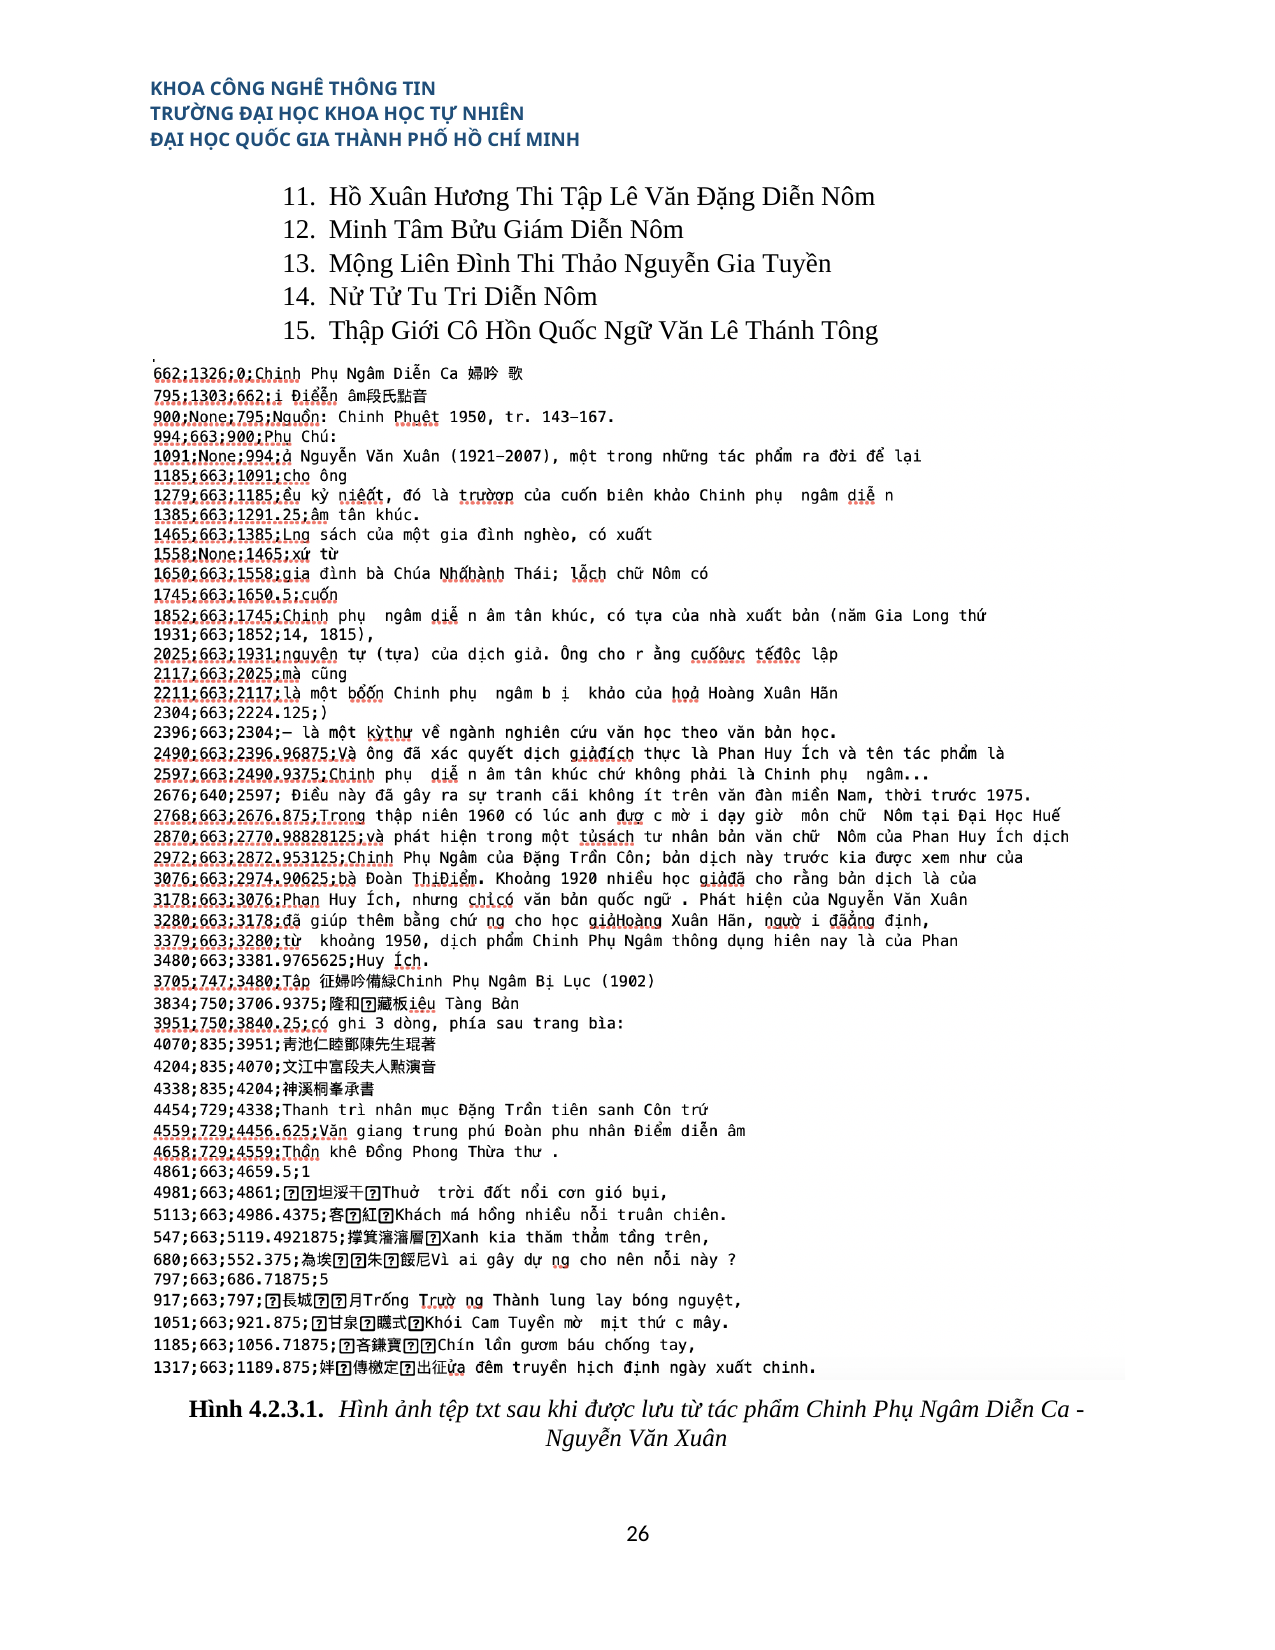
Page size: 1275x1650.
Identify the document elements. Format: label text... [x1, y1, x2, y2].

list Hồ Xuân Hương Thi Tập Lê Văn Đặng Diễn Nôm [282, 179, 1125, 211]
text Hình 4.2.3.1. Hình ảnh tệp txt sau khi được lưu từ tác phẩm Chinh Phụ Ngâm Diễn Ca - Nguyễn Văn Xuân [150, 1394, 1125, 1452]
list Thập Giới Cô Hồn Quốc Ngữ Văn Lê Thánh Tông [282, 314, 1125, 345]
picture [150, 359, 1125, 1380]
list Nử Tử Tu Tri Diễn Nôm [282, 280, 1125, 311]
list Mộng Liên Đình Thi Thảo Nguyễn Gia Tuyền [282, 247, 1125, 278]
list Minh Tâm Bửu Giám Diễn Nôm [282, 213, 1125, 244]
